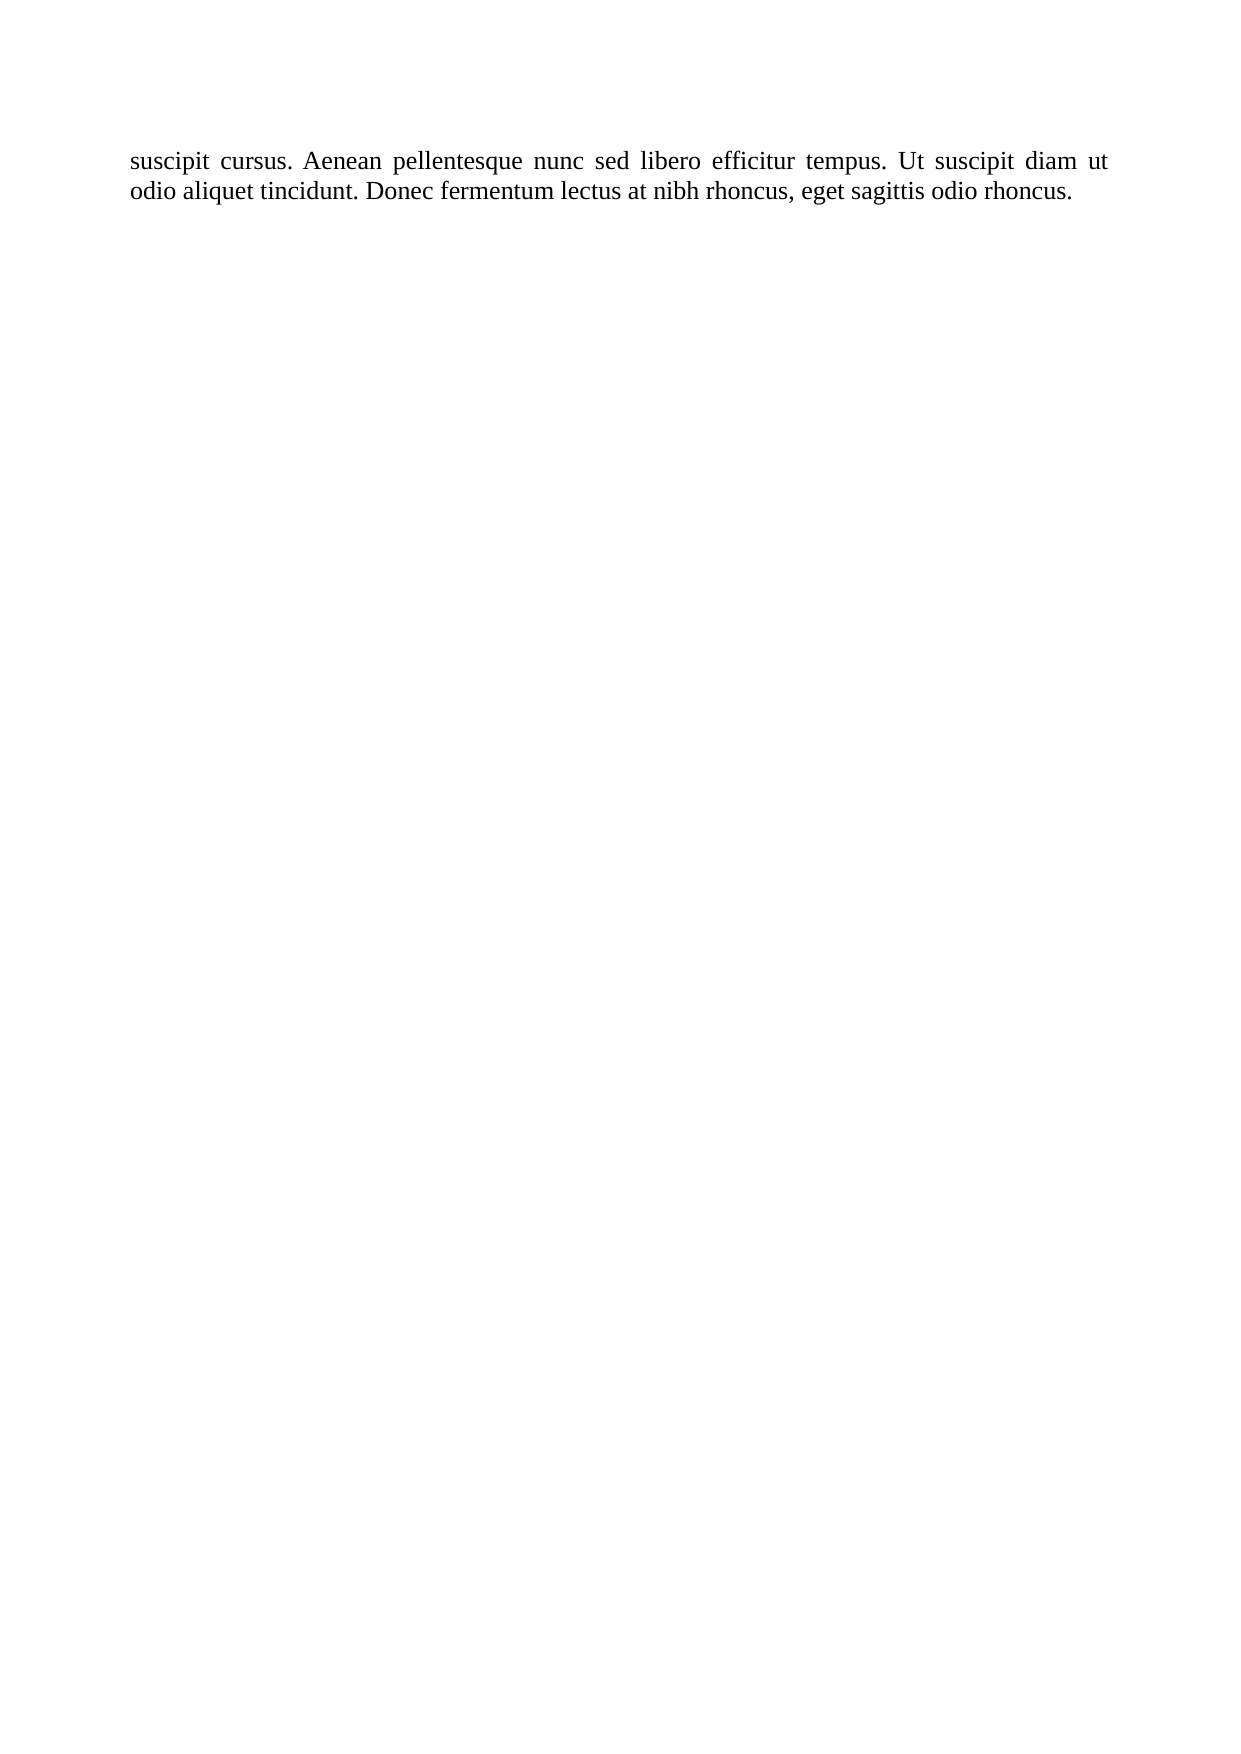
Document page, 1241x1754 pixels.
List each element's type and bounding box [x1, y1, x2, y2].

text [130, 145, 1110, 205]
